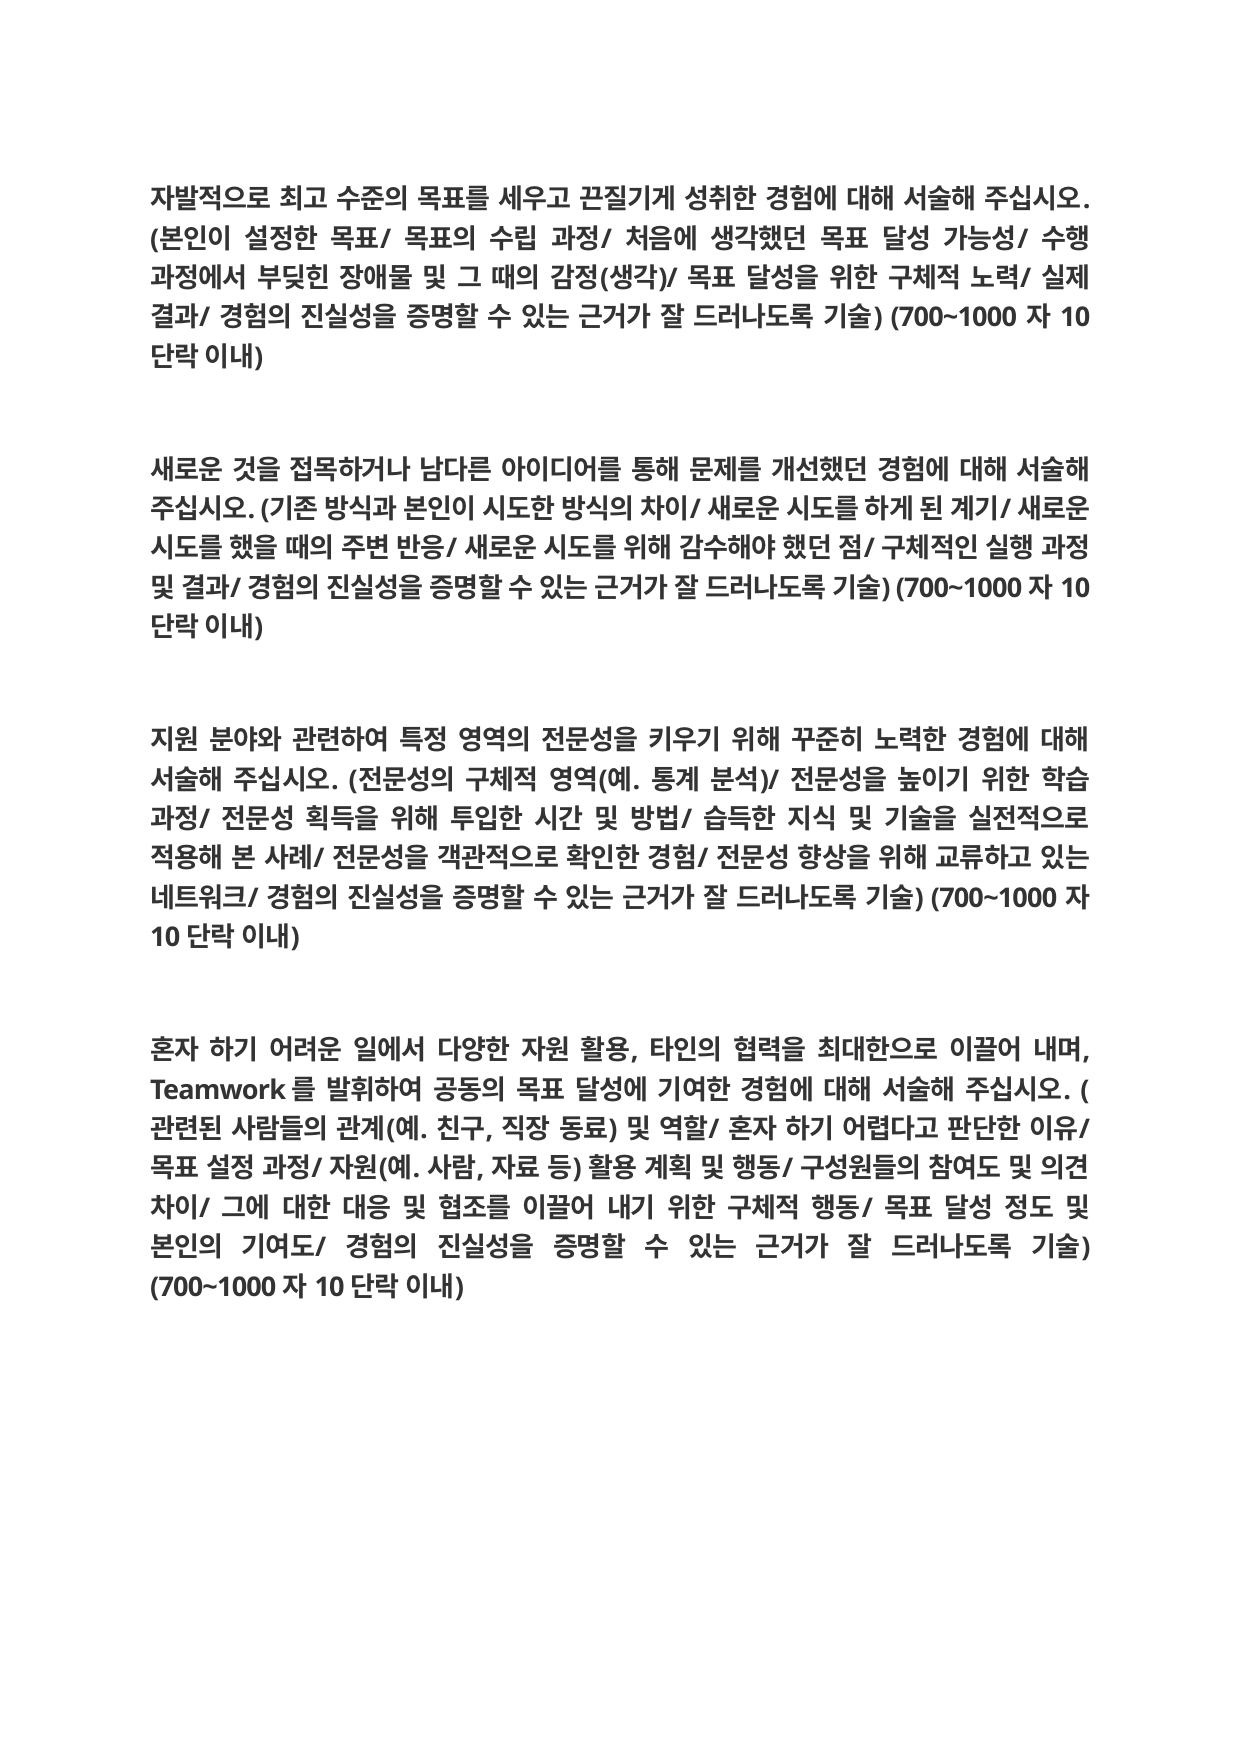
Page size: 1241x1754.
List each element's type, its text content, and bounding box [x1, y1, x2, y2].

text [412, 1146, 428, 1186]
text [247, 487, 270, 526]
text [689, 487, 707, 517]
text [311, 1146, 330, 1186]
text 지원 분야와 관련하여 특정 영역의 전문성을 키우기 위해 꾸준히 노력한 경험에 대해 서술해 주십시오. (전문성의 구체적 영역(예. 통계 분석)/ 전문성을 높이기 위한 학습 과정/ 전문성 획득을 위해 투입한 시간 및 방법/ 습득한 지식 및 기술을 실전적으로 적용해 본 사례/ 전문성을 객관적으로 확인한 경험/ 전문성 향상을 위해 교류하고 있는 네트워크/ 경험의 진실성을 증명할 수 있는 근거가 잘 드러나도록 기술) (700~1000 자 10 단락 이내) [290, 915, 1090, 954]
text 새로운 것을 접목하거나 남다른 아이디어를 통해 문제를 개선했던 경험에 대해 서술해 주십시오. (기존 방식과 본인이 시도한 방식의 차이/ 새로운 시도를 하게 된 계기/ 새로운 시도를 했을 때의 주변 반응/ 새로운 시도를 위해 감수해야 했던 점/ 구체적인 실행 과정 및 결과/ 경험의 진실성을 증명할 수 있는 근거가 잘 드러나도록 기술) (700~1000 자 10 단락 이내) [254, 566, 1090, 644]
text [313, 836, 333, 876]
text 자발적으로 최고 수준의 목표를 세우고 끈질기게 성취한 경험에 대해 서술해 주십시오. (본인이 설정한 목표/ 목표의 수립 과정/ 처음에 생각했던 목표 달성 가능성/ 수행 과정에서 부딪힌 장애물 및 그 때의 감정(생각)/ 목표 달성을 위한 구체적 노력/ 실제 결과/ 경험의 진실성을 증명할 수 있는 근거가 잘 드러나도록 기술) (700~1000 자 10 단락 이내) [219, 334, 1090, 374]
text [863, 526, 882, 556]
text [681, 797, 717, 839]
